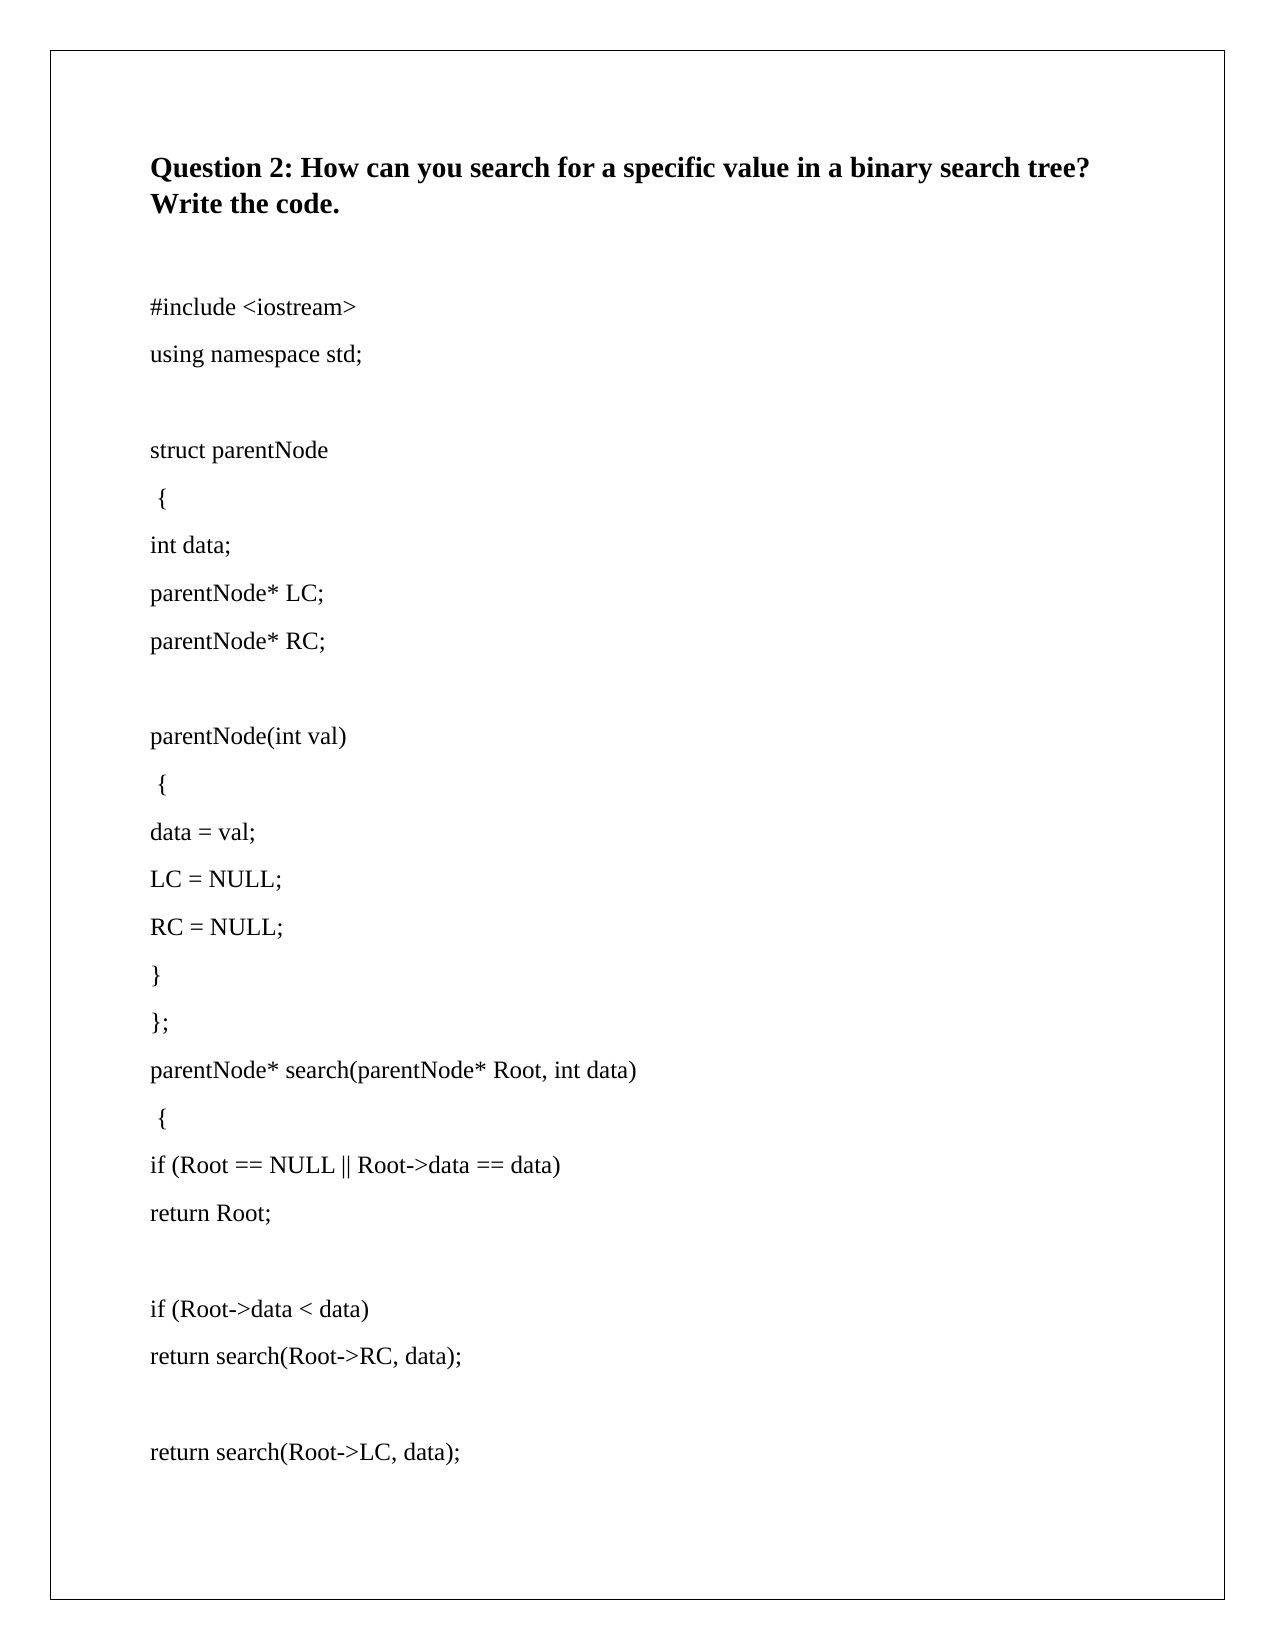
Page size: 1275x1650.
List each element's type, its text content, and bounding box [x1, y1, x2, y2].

text RC = NULL; [150, 912, 1125, 941]
text data = val; [150, 817, 1125, 845]
text parentNode* LC; [150, 578, 1125, 607]
text parentNode* search(parentNode* Root, int data) [150, 1055, 1125, 1084]
text using namespace std; [150, 339, 1125, 368]
text return search(Root->LC, data); [150, 1437, 1125, 1466]
text if (Root == NULL || Root->data == data) [150, 1151, 1125, 1179]
text }; [150, 1007, 1125, 1036]
text struct parentNode [150, 435, 1125, 464]
text } [150, 960, 1125, 988]
text parentNode* RC; [150, 626, 1125, 654]
text { [150, 1103, 1125, 1132]
text { [150, 769, 1125, 798]
text return search(Root->RC, data); [150, 1341, 1125, 1370]
text #include <iostream> [150, 292, 1125, 321]
text int data; [150, 530, 1125, 559]
text { [150, 483, 1125, 511]
text LC = NULL; [150, 864, 1125, 893]
text parentNode(int val) [150, 721, 1125, 750]
text return Root; [150, 1198, 1125, 1227]
text Question 2: How can you search for a specific value in a binary search tree? Write the code. [150, 150, 1125, 220]
text if (Root->data < data) [150, 1294, 1125, 1322]
